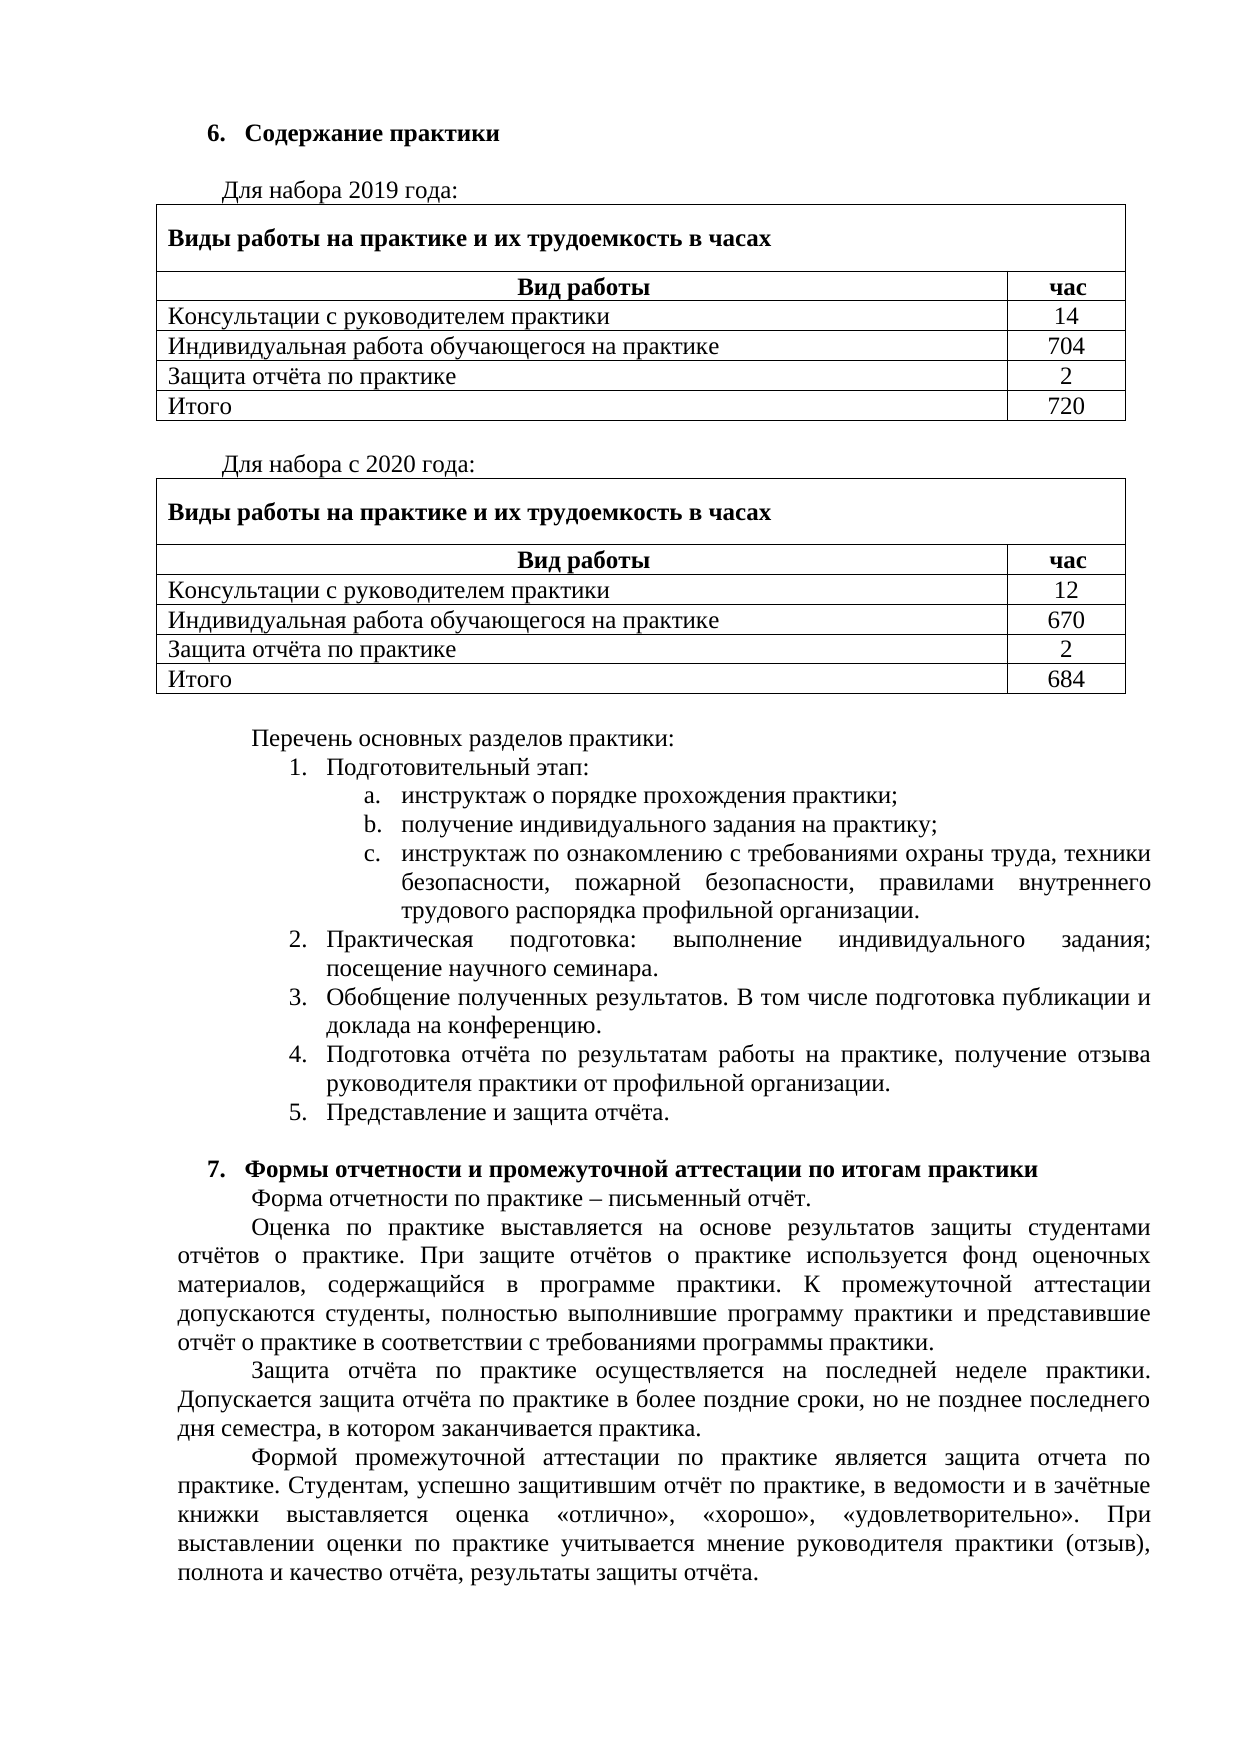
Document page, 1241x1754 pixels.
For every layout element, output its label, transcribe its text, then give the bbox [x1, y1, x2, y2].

table_cell 704 [1008, 331, 1125, 360]
table_cell Индивидуальная работа обучающегося на практике [157, 605, 1007, 633]
list инструктаж о порядке прохождения практики; [363, 780, 1152, 809]
text Для набора с 2020 года: [177, 449, 1152, 478]
text Для набора 2019 года: [177, 176, 1152, 204]
text Оценка по практике выставляется на основе результатов защиты студентами отчётов о практике. При защите отчётов о практике используется фонд оценочных материалов, содержащийся в программе практики. К промежуточной аттестации допускаются студенты, полностью выполнившие программу практики и представившие отчёт о практике в соответствии с требованиями программы практики. [177, 1212, 1152, 1355]
table_cell Вид работы [157, 545, 1007, 574]
list Подготовка отчёта по результатам работы на практике, получение отзыва руководителя практики от профильной организации. [288, 1039, 1152, 1097]
list Обобщение полученных результатов. В том числе подготовка публикации и доклада на конференцию. [288, 982, 1152, 1039]
table_cell Вид работы [157, 272, 1007, 300]
table_cell Итого [157, 664, 1007, 693]
text Защита отчёта по практике осуществляется на последней неделе практики. Допускается защита отчёта по практике в более поздние сроки, но не позднее последнего дня семестра, в котором заканчивается практика. [177, 1355, 1152, 1442]
table_cell 720 [1008, 391, 1125, 419]
list Подготовительный этап: [288, 752, 1152, 780]
subtitle Содержание практики [207, 118, 1152, 147]
table_header Виды работы на практике и их трудоемкость в часах [157, 205, 1125, 271]
text Перечень основных разделов практики: [177, 723, 1152, 752]
table_cell 684 [1008, 664, 1125, 693]
subtitle Формы отчетности и промежуточной аттестации по итогам практики [207, 1154, 1152, 1183]
table_cell час [1008, 545, 1125, 574]
text Формой промежуточной аттестации по практике является защита отчета по практике. Студентам, успешно защитившим отчёт по практике, в ведомости и в зачётные книжки выставляется оценка «отлично», «хорошо», «удовлетворительно». При выставлении оценки по практике учитывается мнение руководителя практики (отзыв), полнота и качество отчёта, результаты защиты отчёта. [177, 1442, 1152, 1585]
table_cell час [1008, 272, 1125, 300]
list инструктаж по ознакомлению с требованиями охраны труда, техники безопасности, пожарной безопасности, правилами внутреннего трудового распорядка профильной организации. [363, 838, 1152, 924]
list Представление и защита отчёта. [288, 1097, 1152, 1125]
table_cell Защита отчёта по практике [157, 361, 1007, 390]
table_cell Итого [157, 391, 1007, 419]
list получение индивидуального задания на практику; [363, 809, 1152, 838]
list Практическая подготовка: выполнение индивидуального задания; посещение научного семинара. [288, 924, 1152, 982]
table_cell Консультации с руководителем практики [157, 575, 1007, 604]
table_cell Защита отчёта по практике [157, 635, 1007, 663]
table_cell 14 [1008, 301, 1125, 330]
text Форма отчетности по практике – письменный отчёт. [177, 1183, 1152, 1212]
table_cell 2 [1008, 361, 1125, 390]
table_cell Индивидуальная работа обучающегося на практике [157, 331, 1007, 360]
table_cell Консультации с руководителем практики [157, 301, 1007, 330]
table_cell 2 [1008, 635, 1125, 663]
table_cell 670 [1008, 605, 1125, 633]
table_cell 12 [1008, 575, 1125, 604]
table_header Виды работы на практике и их трудоемкость в часах [157, 479, 1125, 544]
